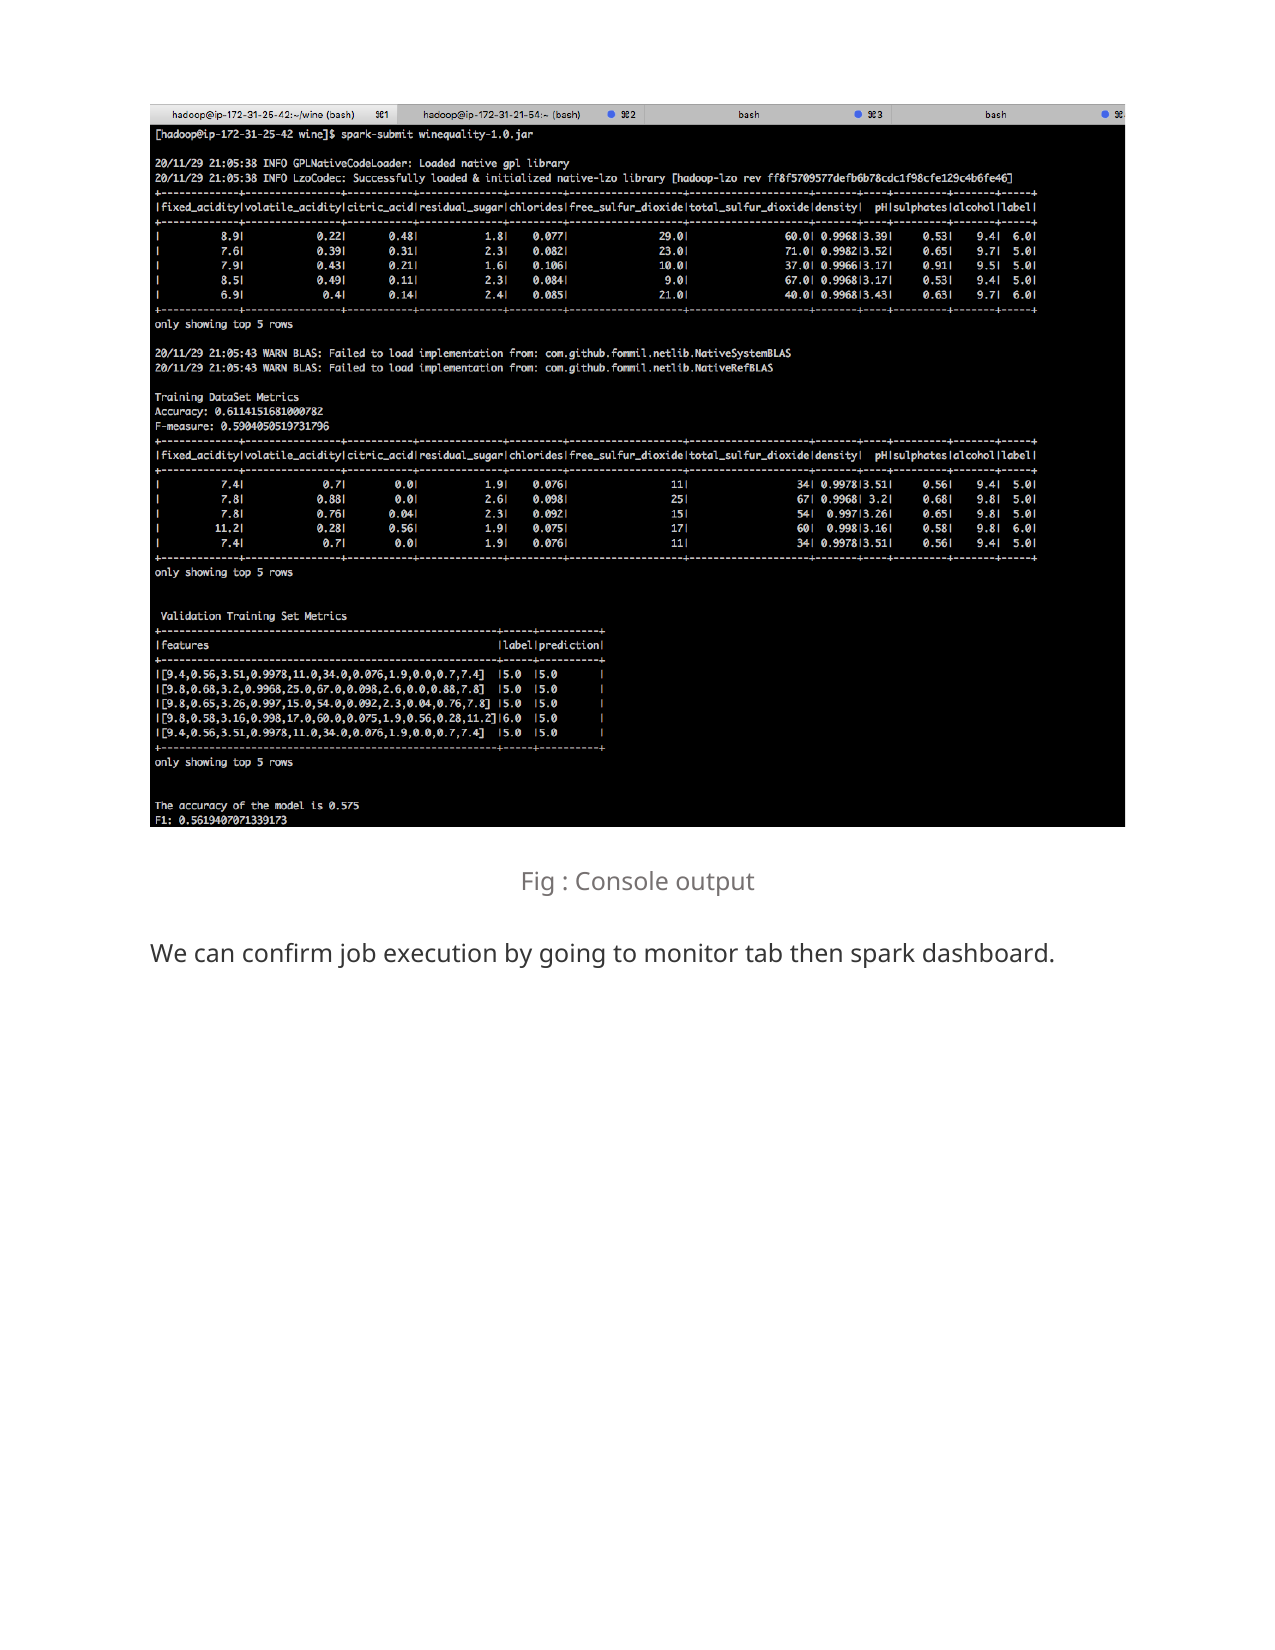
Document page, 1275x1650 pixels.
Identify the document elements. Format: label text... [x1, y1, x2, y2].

text We can confirm job execution by going to monitor tab then spark dashboard. [150, 935, 1125, 969]
picture [150, 104, 1125, 827]
text Fig : Console output [150, 864, 1125, 898]
